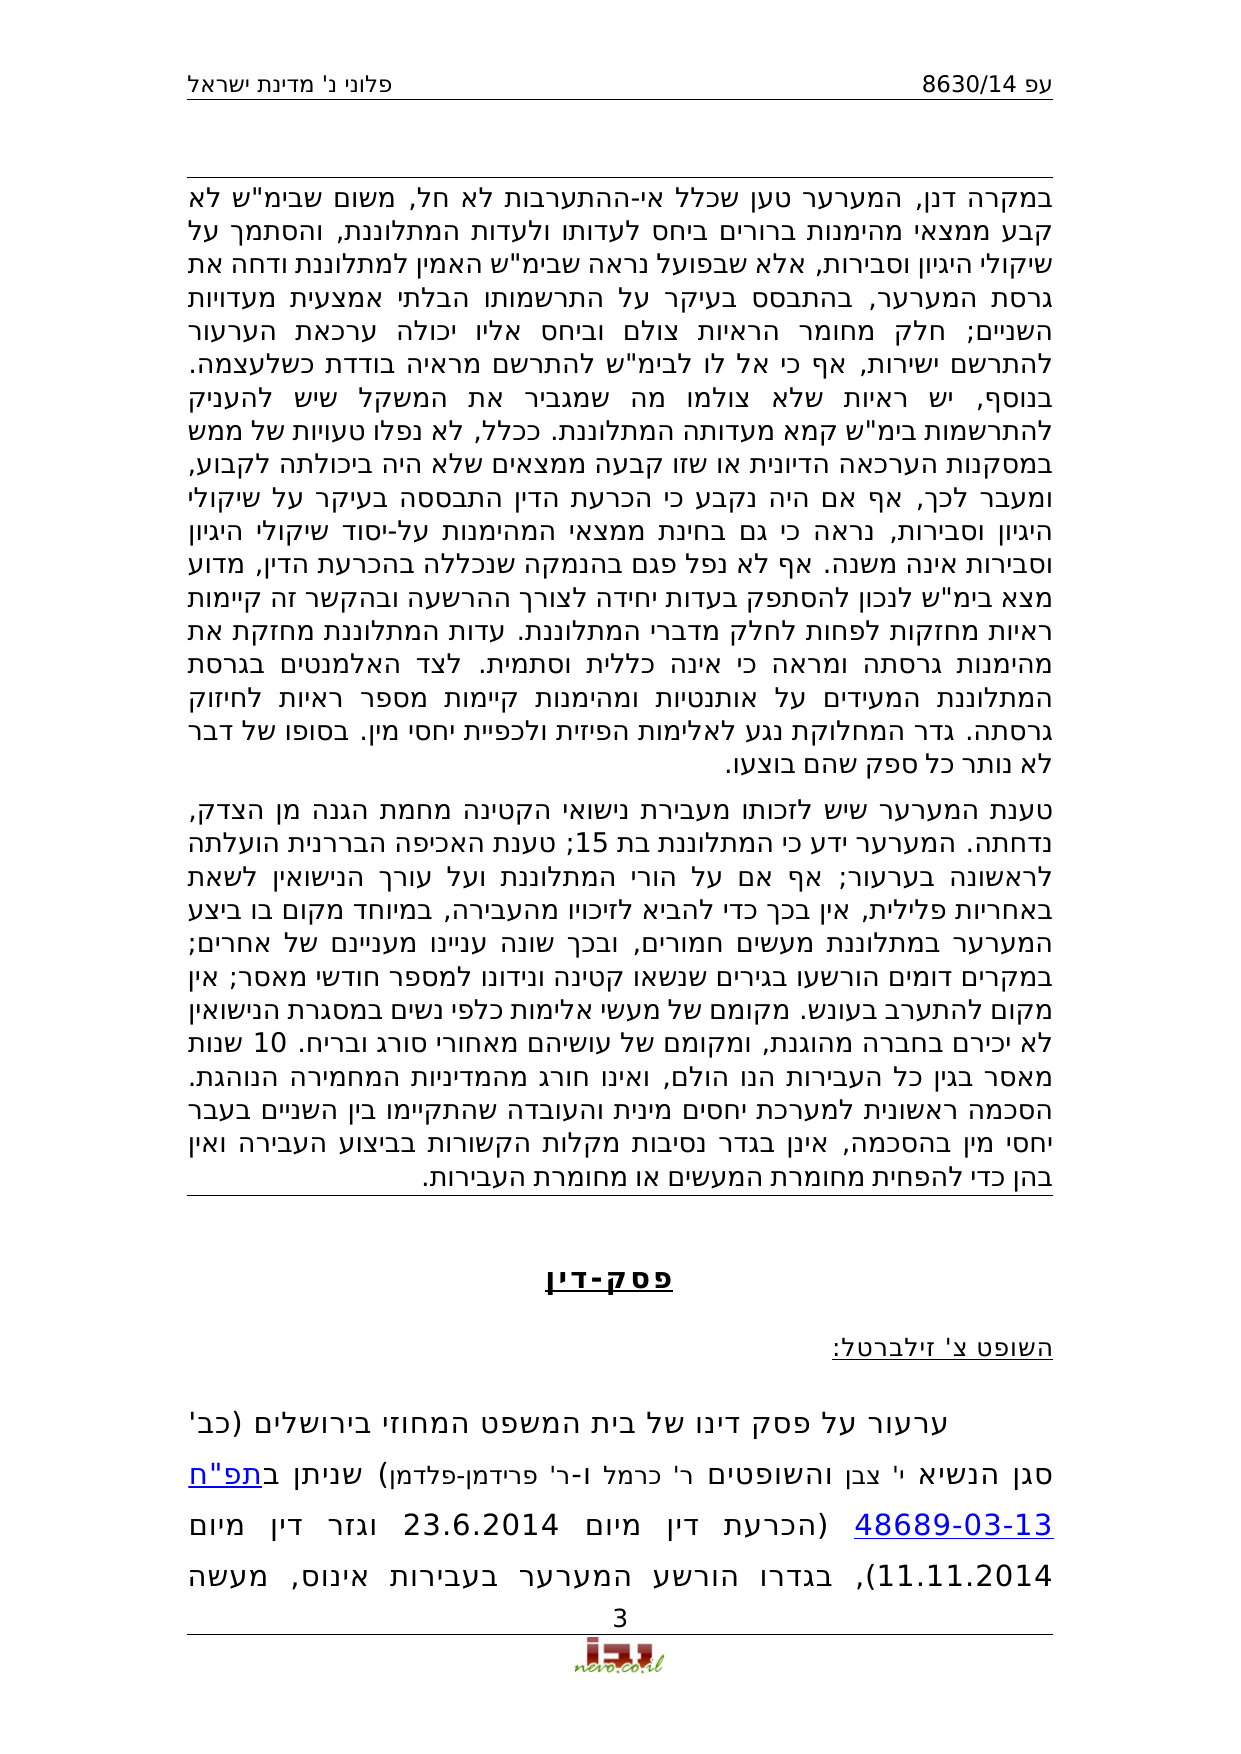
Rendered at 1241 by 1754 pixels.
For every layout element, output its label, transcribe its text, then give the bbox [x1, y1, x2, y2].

text טענת המערער שיש לזכותו מעבירת נישואי הקטינה מחמת הגנה מן הצדק, נדחתה. המערער ידע כי המתלוננת בת 15; טענת האכיפה הבררנית הועלתה לראשונה בערעור; אף אם על הורי המתלוננת ועל עורך הנישואין לשאת באחריות פלילית, אין בכך כדי להביא לזיכויו מהעבירה, במיוחד מקום בו ביצע המערער במתלוננת מעשים חמורים, ובכך שונה עניינו מעניינם של אחרים; במקרים דומים הורשעו בגירים שנשאו קטינה ונידונו למספר חודשי מאסר; אין מקום להתערב בעונש. מקומם של מעשי אלימות כלפי נשים במסגרת הנישואין לא יכירם בחברה מהוגנת, ומקומם של עושיהם מאחורי סורג ובריח. 10 שנות מאסר בגין כל העבירות הנו הולם, ואינו חורג מהמדיניות המחמירה הנוהגת. הסכמה ראשונית למערכת יחסים מינית והעובדה שהתקיימו בין השניים בעבר יחסי מין בהסכמה, אינן בגדר נסיבות מקלות הקשורות בביצוע העבירה ואין בהן כדי להפחית מחומרת המעשים או מחומרת העבירות. [187, 790, 1053, 1195]
text השופט צ' זילברטל: [187, 1333, 1053, 1363]
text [187, 1406, 1053, 1593]
table_header פסק-דין [165, 1261, 1053, 1307]
text במקרה דנן, המערער טען שכלל אי-ההתערבות לא חל, משום שבימ"ש לא קבע ממצאי מהימנות ברורים ביחס לעדותו ולעדות המתלוננת, והסתמך על שיקולי היגיון וסבירות, אלא שבפועל נראה שבימ"ש האמין למתלוננת ודחה את גרסת המערער, בהתבסס בעיקר על התרשמותו הבלתי אמצעית מעדויות השניים; חלק מחומר הראיות צולם וביחס אליו יכולה ערכאת הערעור להתרשם ישירות, אף כי אל לו לבימ"ש להתרשם מראיה בודדת כשלעצמה. בנוסף, יש ראיות שלא צולמו מה שמגביר את המשקל שיש להעניק להתרשמות בימ"ש קמא מעדותה המתלוננת. ככלל, לא נפלו טעויות של ממש במסקנות הערכאה הדיונית או שזו קבעה ממצאים שלא היה ביכולתה לקבוע, ומעבר לכך, אף אם היה נקבע כי הכרעת הדין התבססה בעיקר על שיקולי היגיון וסבירות, נראה כי גם בחינת ממצאי המהימנות על-יסוד שיקולי היגיון וסבירות אינה משנה. אף לא נפל פגם בהנמקה שנכללה בהכרעת הדין, מדוע מצא בימ"ש לנכון להסתפק בעדות יחידה לצורך ההרשעה ובהקשר זה קיימות ראיות מחזקות לפחות לחלק מדברי המתלוננת. עדות המתלוננת מחזקת את מהימנות גרסתה ומראה כי אינה כללית וסתמית. לצד האלמנטים בגרסת המתלוננת המעידים על אותנטיות ומהימנות קיימות מספר ראיות לחיזוק גרסתה. גדר המחלוקת נגע לאלימות הפיזית ולכפיית יחסי מין. בסופו של דבר לא נותר כל ספק שהם בוצעו. [187, 178, 1053, 780]
picture [574, 1637, 666, 1674]
